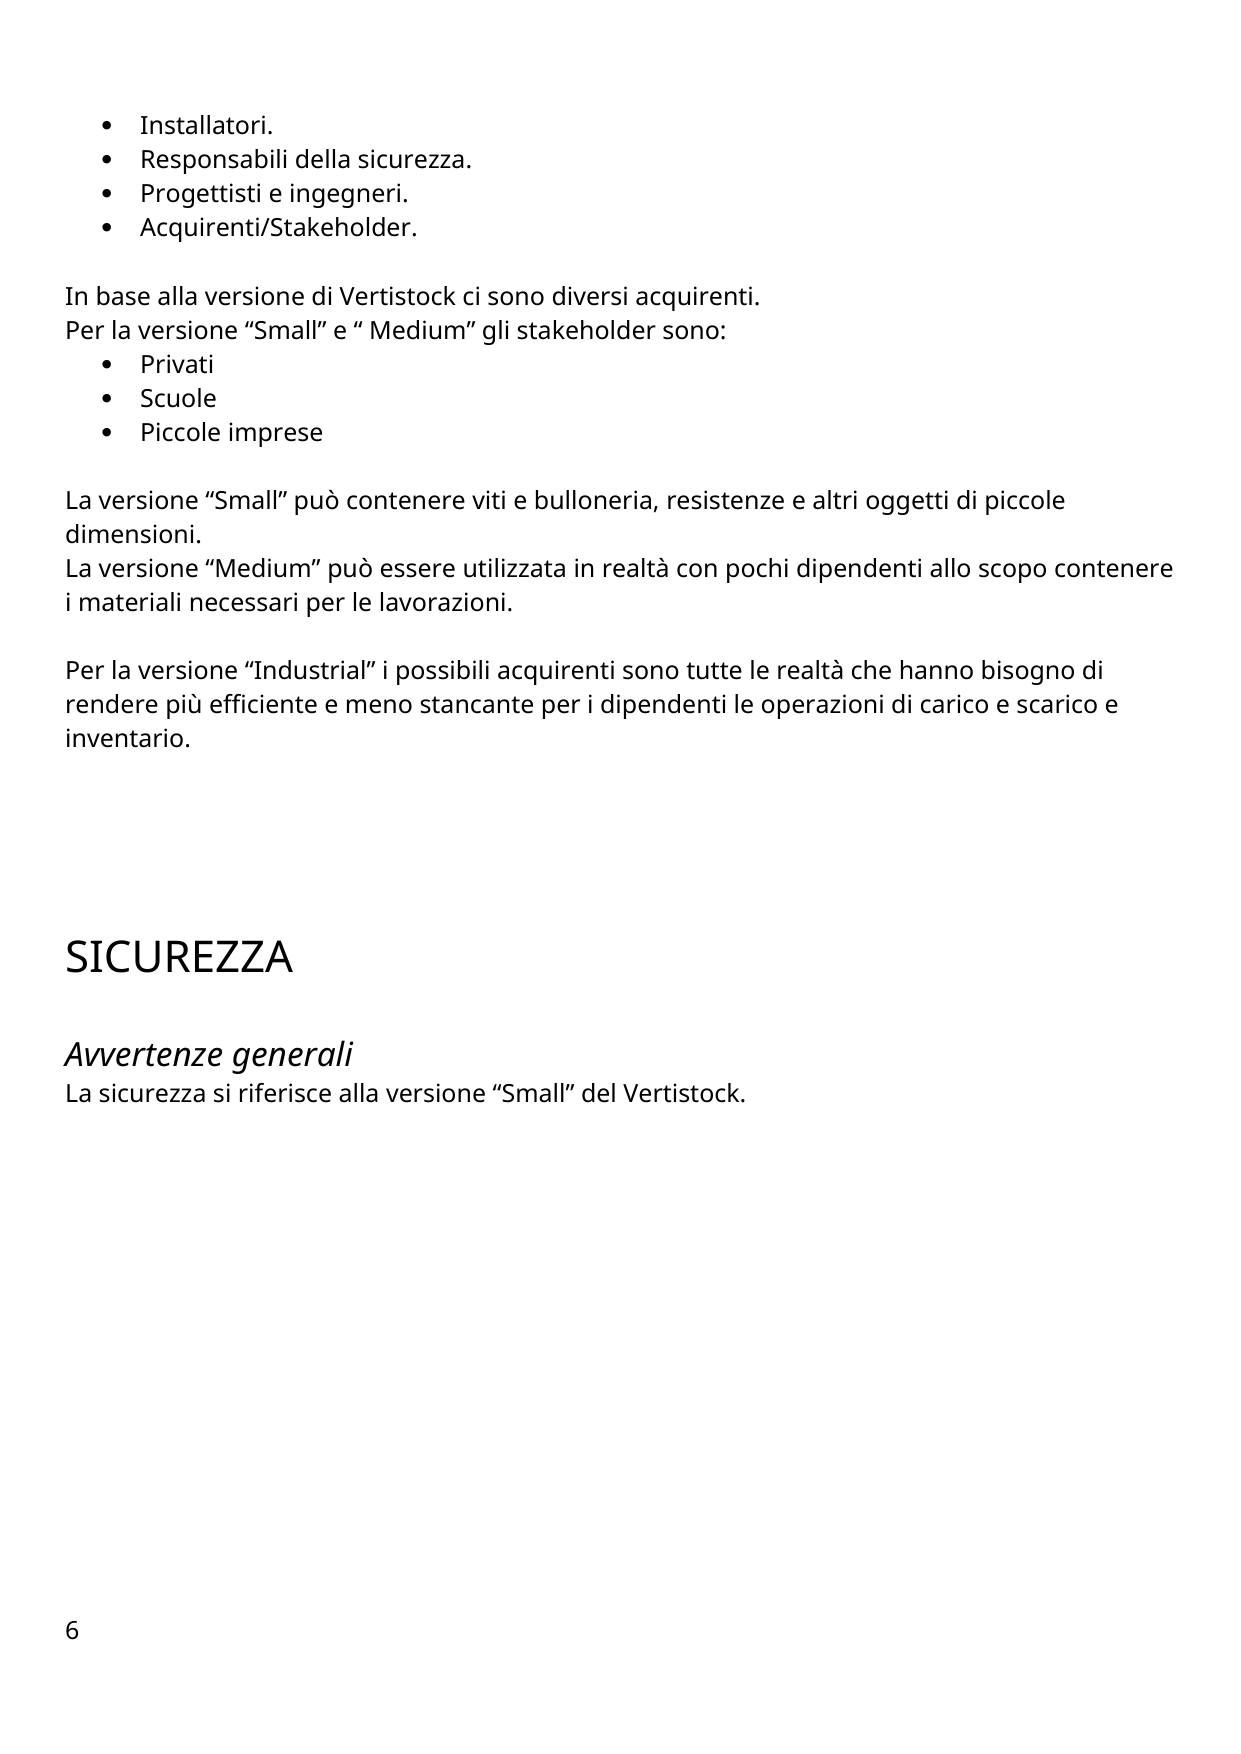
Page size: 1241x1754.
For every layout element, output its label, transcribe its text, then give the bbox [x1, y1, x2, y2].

list Installatori. [102, 108, 1175, 142]
text Per la versione “Industrial” i possibili acquirenti sono tutte le realtà che hanno bisogno di rendere più efficiente e meno stancante per i dipendenti le operazioni di carico e scarico e inventario. [65, 653, 1175, 755]
list Progettisti e ingegneri. [102, 176, 1175, 210]
list Privati [102, 346, 1175, 380]
text La sicurezza si riferisce alla versione “Small” del Vertistock. [65, 1076, 1175, 1110]
text SICUREZZA [65, 925, 1175, 985]
list Responsabili della sicurezza. [102, 142, 1175, 176]
list Scuole [102, 380, 1175, 414]
text La versione “Small” può contenere viti e bulloneria, resistenze e altri oggetti di piccole dimensioni. [65, 483, 1175, 551]
text La versione “Medium” può essere utilizzata in realtà con pochi dipendenti allo scopo contenere i materiali necessari per le lavorazioni. [65, 551, 1175, 619]
list Acquirenti/Stakeholder. [102, 210, 1175, 244]
list Piccole imprese [102, 414, 1175, 448]
text Per la versione “Small” e “ Medium” gli stakeholder sono: [65, 312, 1175, 346]
text Avvertenze generali [65, 1030, 1175, 1076]
text In base alla versione di Vertistock ci sono diversi acquirenti. [65, 278, 1175, 312]
